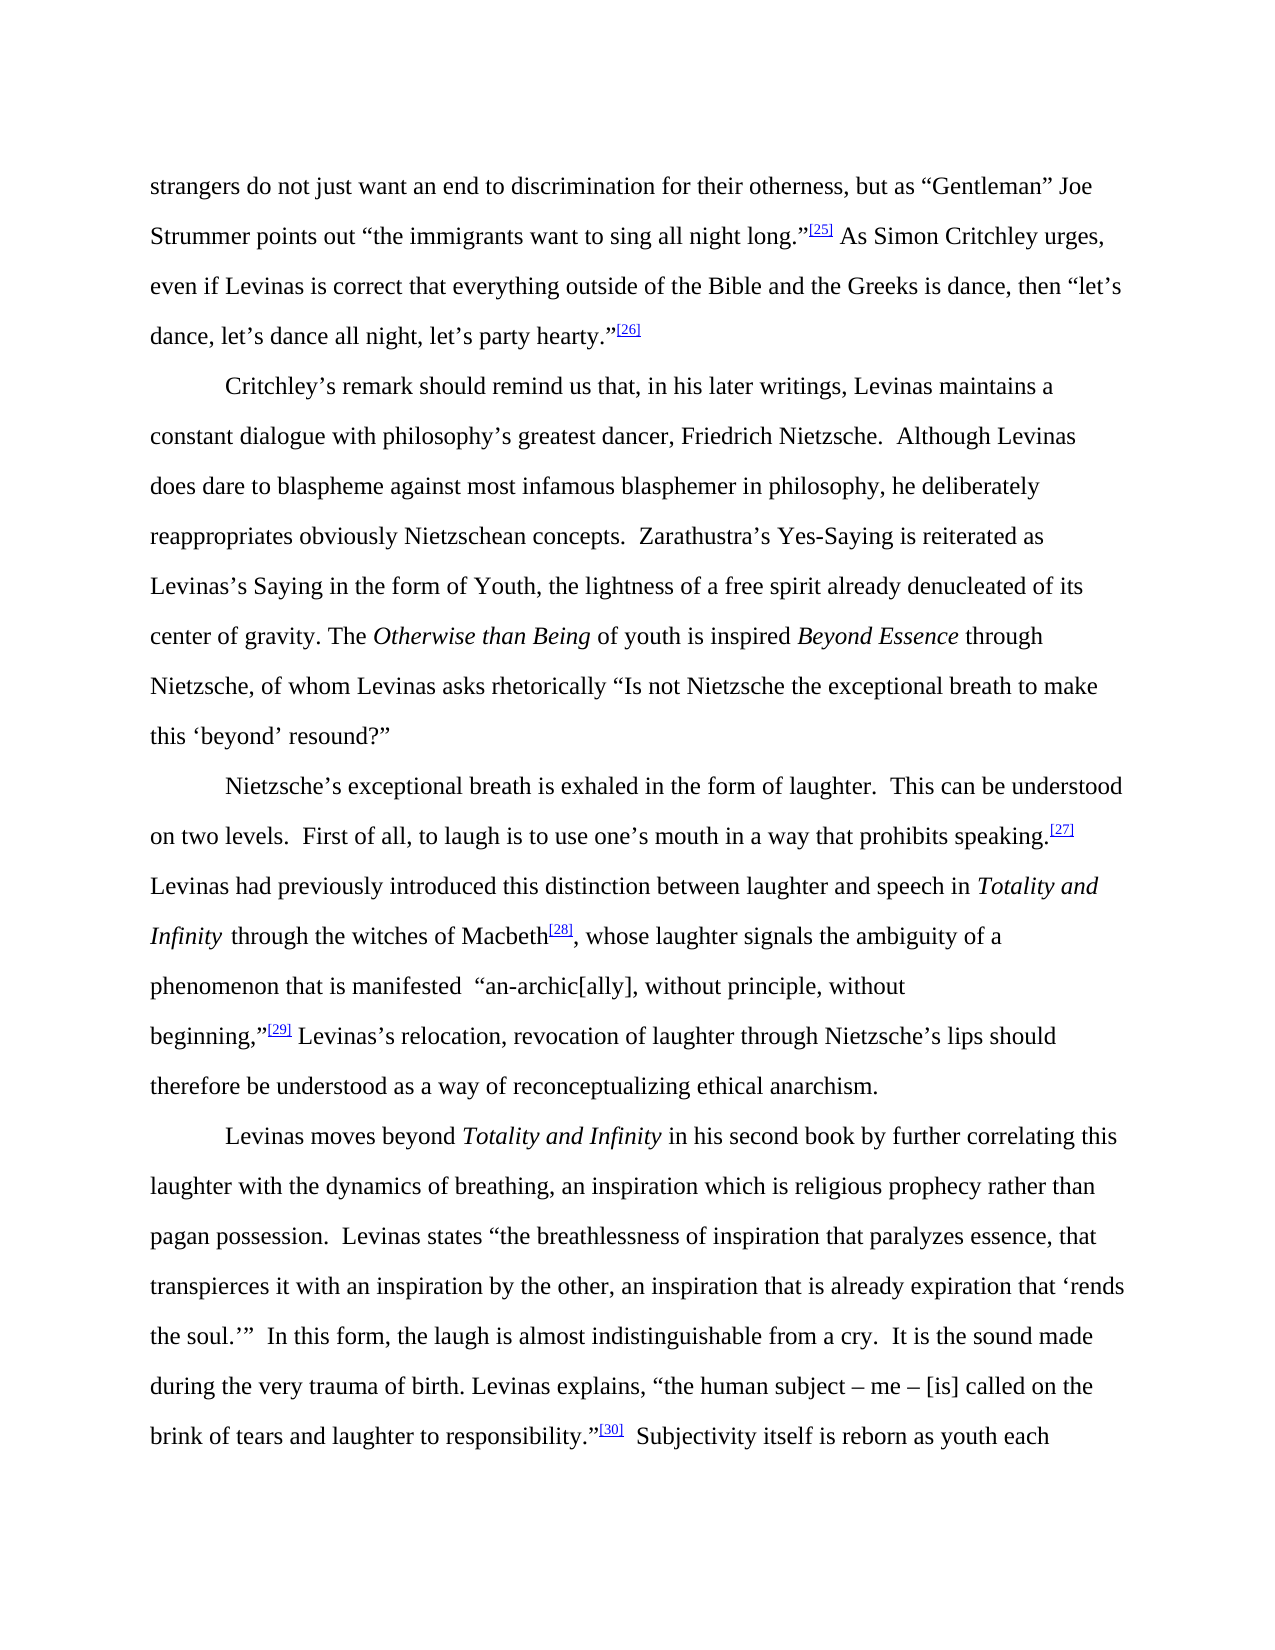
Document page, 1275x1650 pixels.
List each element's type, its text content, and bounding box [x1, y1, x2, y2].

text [150, 150, 1125, 350]
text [150, 1100, 1125, 1450]
text Nietzsche’s exceptional breath is exhaled in the form of laughter. This can be understood on two levels. First of all, to laugh is to use one’s mouth in a way that prohibits speaking.[27] Levinas had previously introduced this distinction between laughter and speech in Totality and Infinity through the witches of Macbeth[28], whose laughter signals the ambiguity of a phenomenon that is manifested “an-archic[ally], without principle, without beginning,”[29] Levinas’s relocation, revocation of laughter through Nietzsche’s lips should therefore be understood as a way of reconceptualizing ethical anarchism. [150, 750, 1125, 1100]
text Critchley’s remark should remind us that, in his later writings, Levinas maintains a constant dialogue with philosophy’s greatest dancer, Friedrich Nietzsche. Although Levinas does dare to blaspheme against most infamous blasphemer in philosophy, he deliberately reappropriates obviously Nietzschean concepts. Zarathustra’s Yes-Saying is reiterated as Levinas’s Saying in the form of Youth, the lightness of a free spirit already denucleated of its center of gravity. The Otherwise than Being of youth is inspired Beyond Essence through Nietzsche, of whom Levinas asks rhetorically “Is not Nietzsche the exceptional breath to make this ‘beyond’ resound?” [150, 350, 1125, 750]
